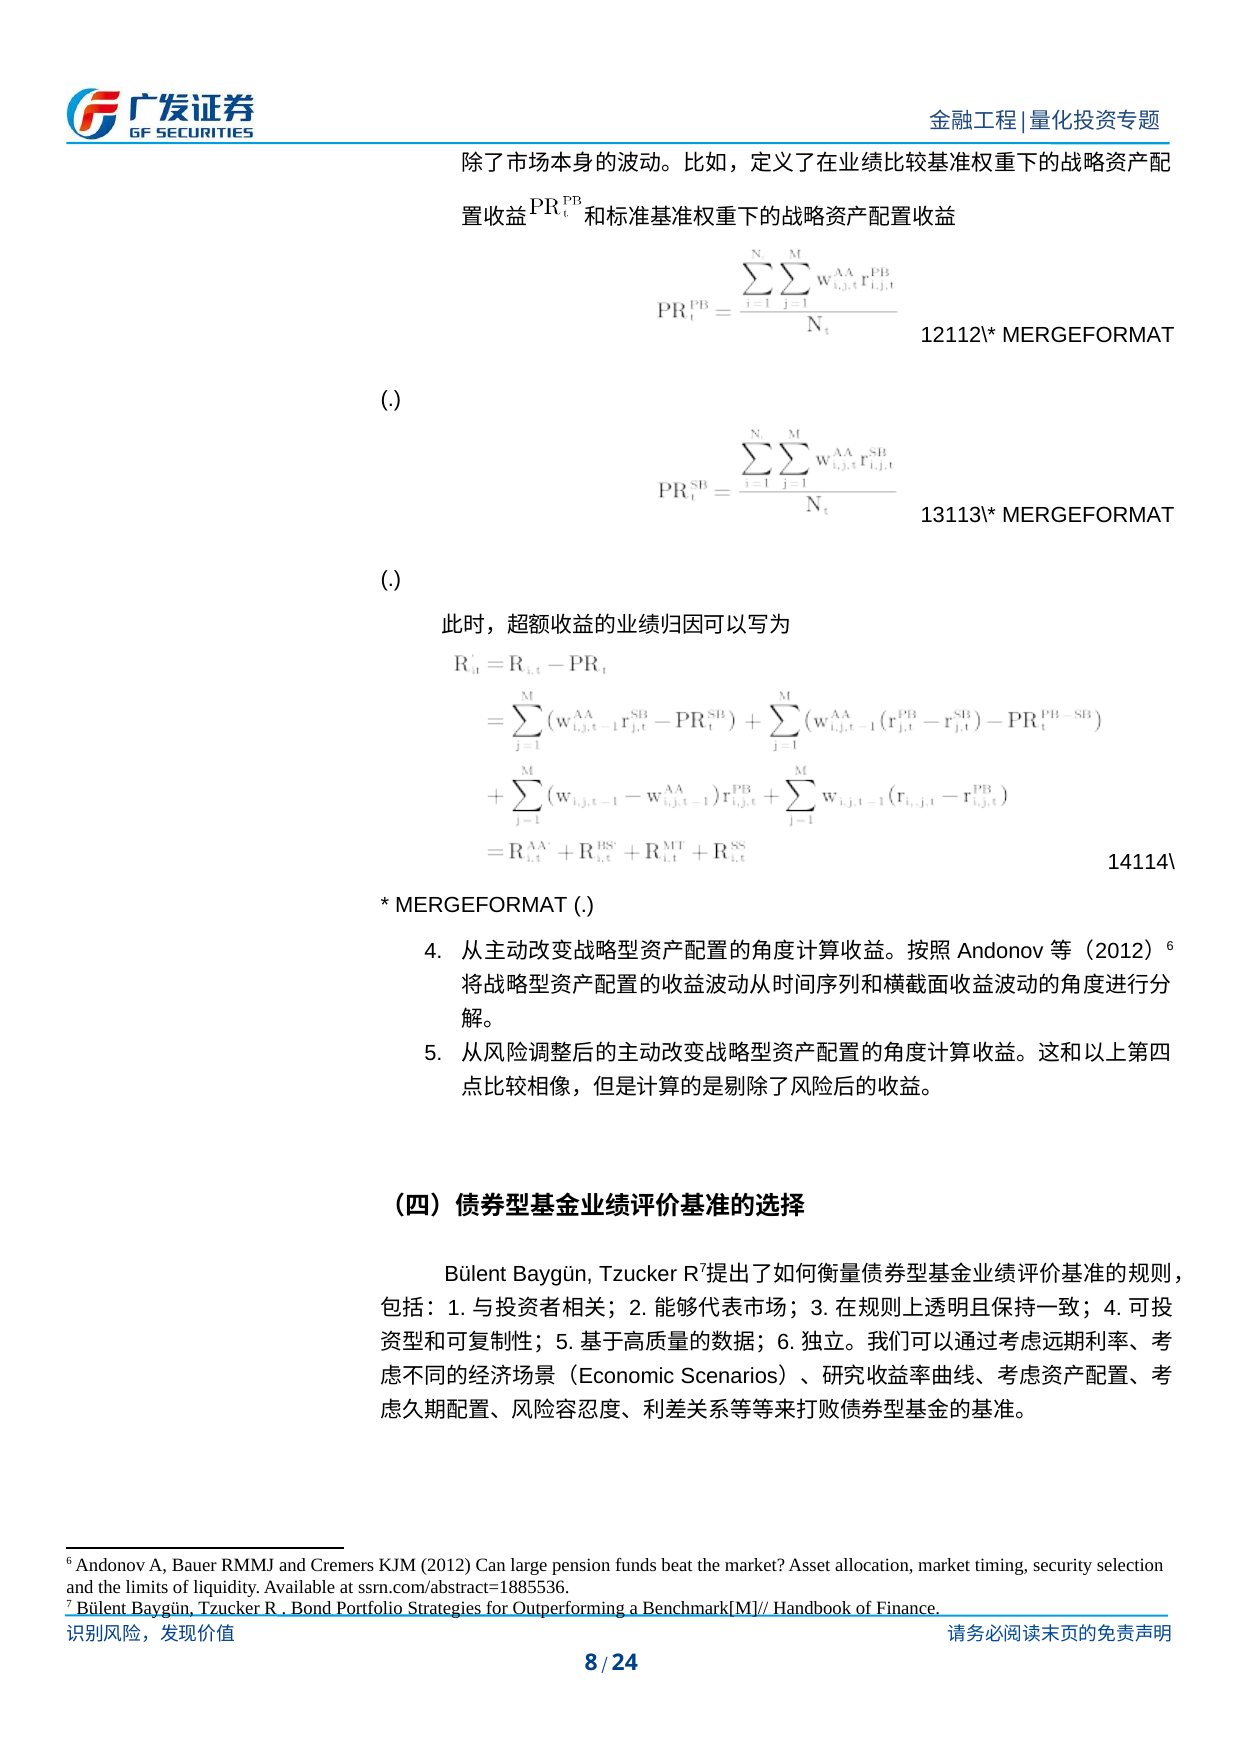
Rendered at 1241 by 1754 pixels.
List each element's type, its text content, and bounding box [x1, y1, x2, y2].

list 计算基准对剔除市场波动后的贡献度。这和以上第二点比较相像，但是剔除了市场本身的波动。比如，定义了在业绩比较基准权重下的战略资产配置收益和标准基准权重下的战略资产配置收益 [424, 143, 1173, 245]
subtitle （四）债券型基金业绩评价基准的选择 [380, 1170, 1173, 1238]
text Bülent Baygün, Tzucker R提出了如何衡量债券型基金业绩评价基准的规则，包括：1. 与投资者相关；2. 能够代表市场；3. 在规则上透明且保持一致；4. 可投资型和可复制性；5. 基于高质量的数据；6. 独立。我们可以通过考虑远期利率、考虑不同的经济场景（Economic Scenarios）、研究收益率曲线、考虑资产配置、考虑久期配置、风险容忍度、利差关系等等来打败债券型基金的基准。 [380, 1255, 1173, 1424]
list 从主动改变战略型资产配置的角度计算收益。按照Andonov 等（2012）将战略型资产配置的收益波动从时间序列和横截面收益波动的角度进行分解。 [424, 932, 1173, 1034]
text 此时，超额收益的业绩归因可以写为 [380, 606, 1173, 639]
list 从风险调整后的主动改变战略型资产配置的角度计算收益。这和以上第四点比较相像，但是计算的是剔除了风险后的收益。 [424, 1034, 1173, 1102]
picture [66, 82, 257, 141]
